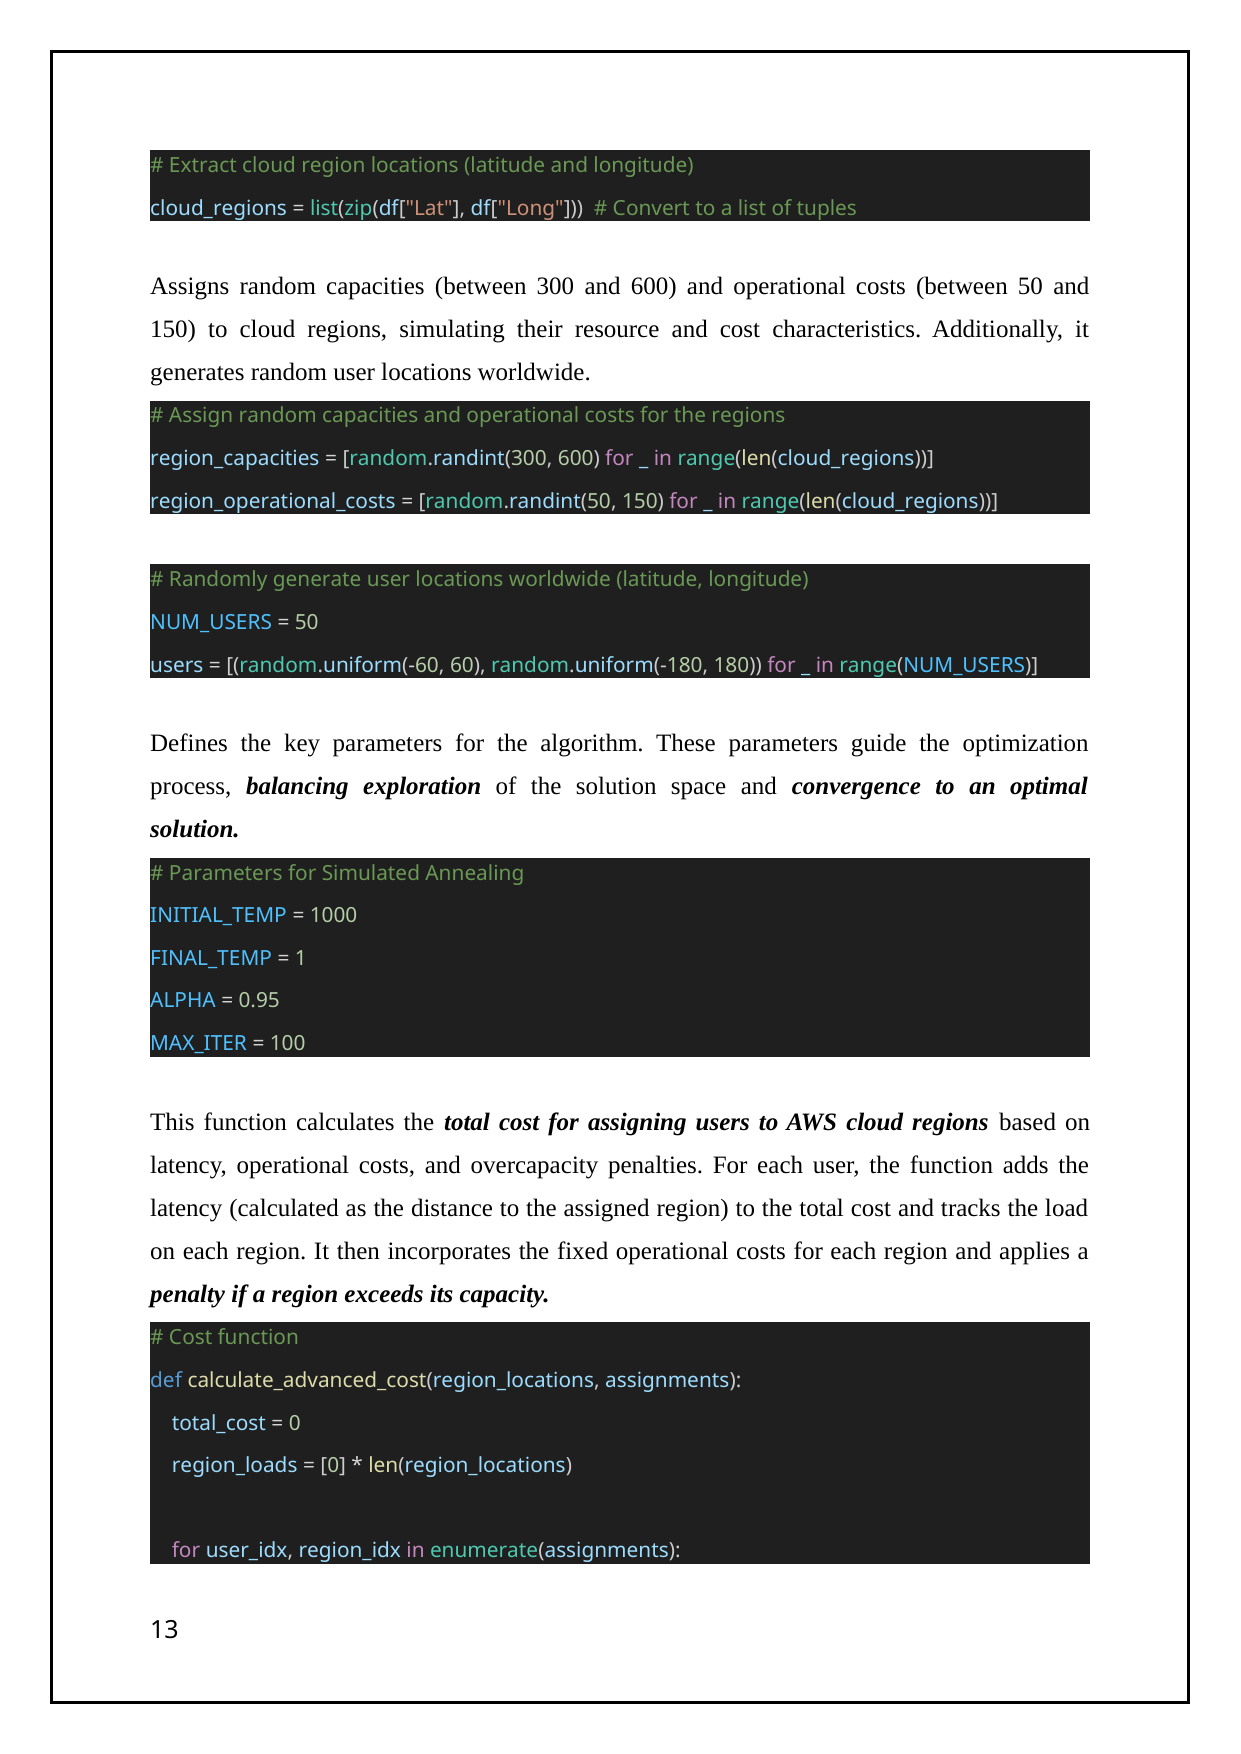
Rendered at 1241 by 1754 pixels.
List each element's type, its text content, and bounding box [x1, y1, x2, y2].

text region_capacities = [random.randint(300, 600) for _ in range(len(cloud_regions))] [150, 443, 1090, 472]
text total_cost = 0 [150, 1408, 1090, 1436]
text ALPHA = 0.95 [150, 986, 1090, 1014]
text INITIAL_TEMP = 1000 [150, 900, 1090, 929]
text FINAL_TEMP = 1 [150, 943, 1090, 971]
text This function calculates the total cost for assigning users to AWS cloud regions based on latency, operational costs, and overcapacity penalties. For each user, the function adds the latency (calculated as the distance to the assigned region) to the total cost and tracks the load on each region. It then incorporates the fixed operational costs for each region and applies a penalty if a region exceeds its capacity. [150, 1107, 1090, 1308]
text Defines the key parameters for the algorithm. These parameters guide the optimization process, balancing exploration of the solution space and convergence to an optimal solution. [150, 728, 1090, 843]
text cloud_regions = list(zip(df["Lat"], df["Long"])) # Convert to a list of tuples [150, 193, 1090, 221]
text def calculate_advanced_cost(region_locations, assignments): [150, 1365, 1090, 1393]
text # Assign random capacities and operational costs for the regions [150, 401, 1090, 429]
text NUM_USERS = 50 [150, 607, 1090, 636]
text Assigns random capacities (between 300 and 600) and operational costs (between 50 and 150) to cloud regions, simulating their resource and cost characteristics. Additionally, it generates random user locations worldwide. [150, 271, 1090, 386]
text MAX_ITER = 100 [150, 1028, 1090, 1057]
text # Extract cloud region locations (latitude and longitude) [150, 150, 1090, 178]
text # Cost function [150, 1322, 1090, 1351]
text for user_idx, region_idx in enumerate(assignments): [150, 1535, 1090, 1564]
text # Parameters for Simulated Annealing [150, 858, 1090, 886]
text # Randomly generate user locations worldwide (latitude, longitude) [150, 564, 1090, 593]
text region_operational_costs = [random.randint(50, 150) for _ in range(len(cloud_regions))] [150, 486, 1090, 514]
text region_loads = [0] * len(region_locations) [150, 1450, 1090, 1479]
text users = [(random.uniform(-60, 60), random.uniform(-180, 180)) for _ in range(NUM_USERS)] [150, 650, 1090, 678]
